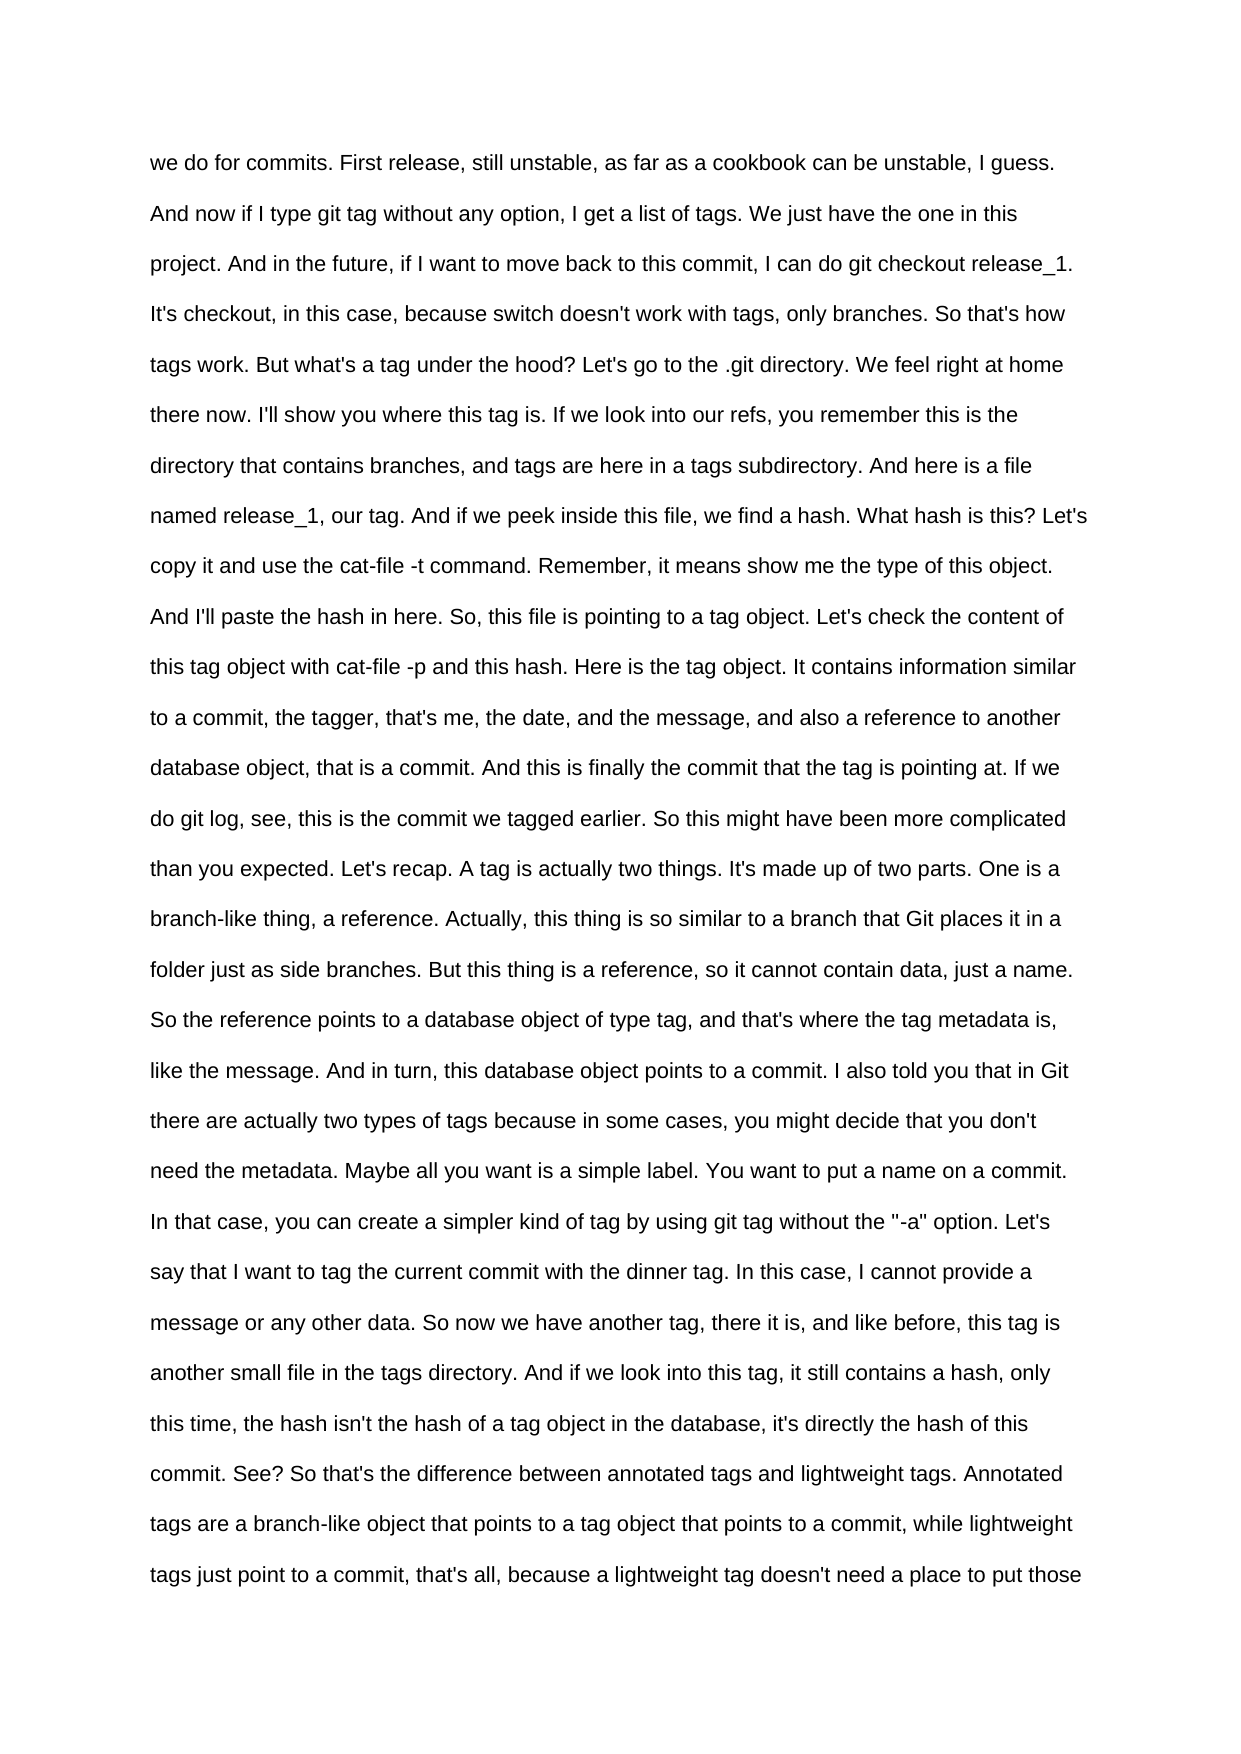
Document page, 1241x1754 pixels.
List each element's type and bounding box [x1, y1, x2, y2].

text [150, 150, 1090, 1587]
